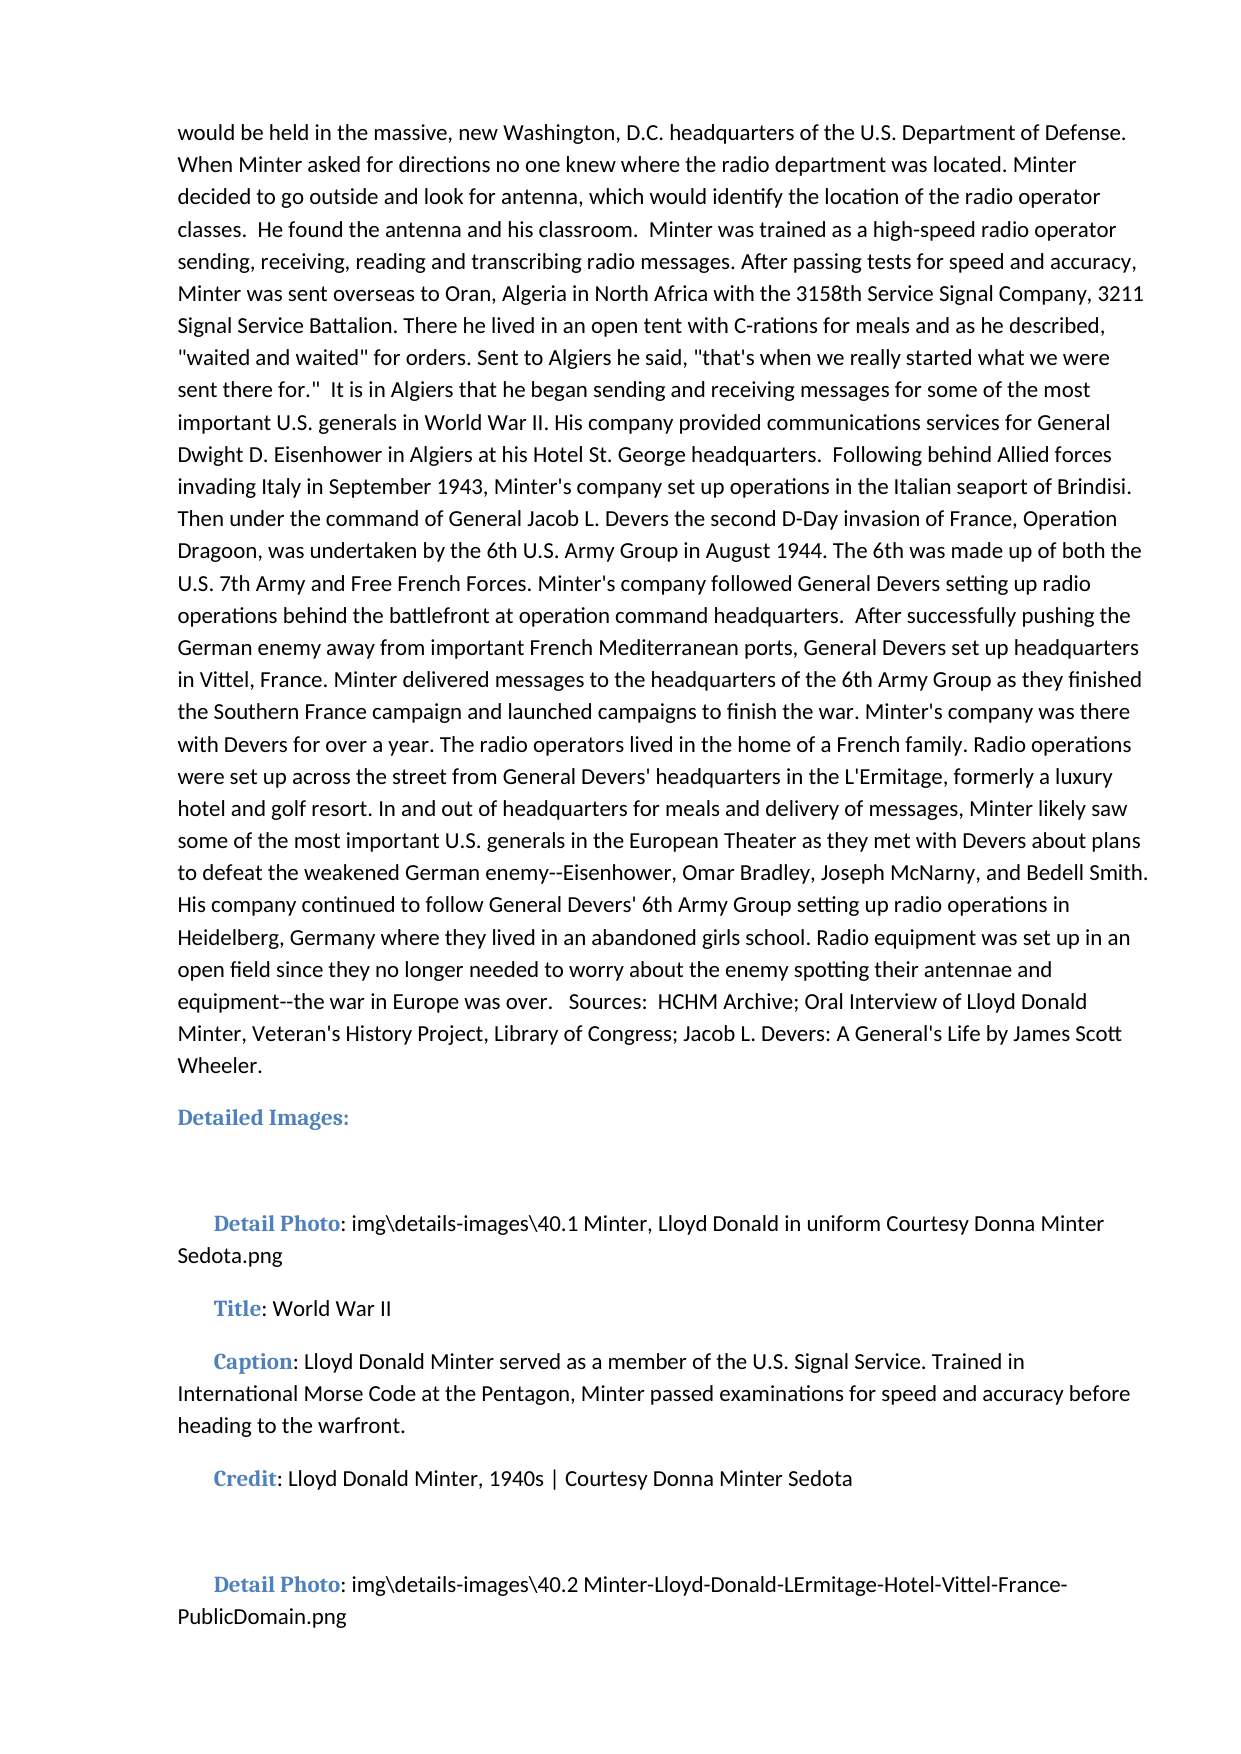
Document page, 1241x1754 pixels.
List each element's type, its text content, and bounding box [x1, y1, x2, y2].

text Detailed Images: [177, 1104, 1152, 1131]
text Caption: Lloyd Donald Minter served as a member of the U.S. Signal Service. Trained in International Morse Code at the Pentagon, Minter passed examinations for speed and accuracy before heading to the warfront. [177, 1347, 1152, 1439]
text Credit: Lloyd Donald Minter, 1940s | Courtesy Donna Minter Sedota [177, 1464, 1152, 1492]
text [177, 118, 1152, 1079]
text Title: World War II [177, 1294, 1152, 1322]
text Detail Photo: img\details-images\40.2 Minter-Lloyd-Donald-LErmitage-Hotel-Vittel-France-PublicDomain.png [177, 1570, 1152, 1631]
text Detail Photo: img\details-images\40.1 Minter, Lloyd Donald in uniform Courtesy Donna Minter Sedota.png [177, 1209, 1152, 1269]
